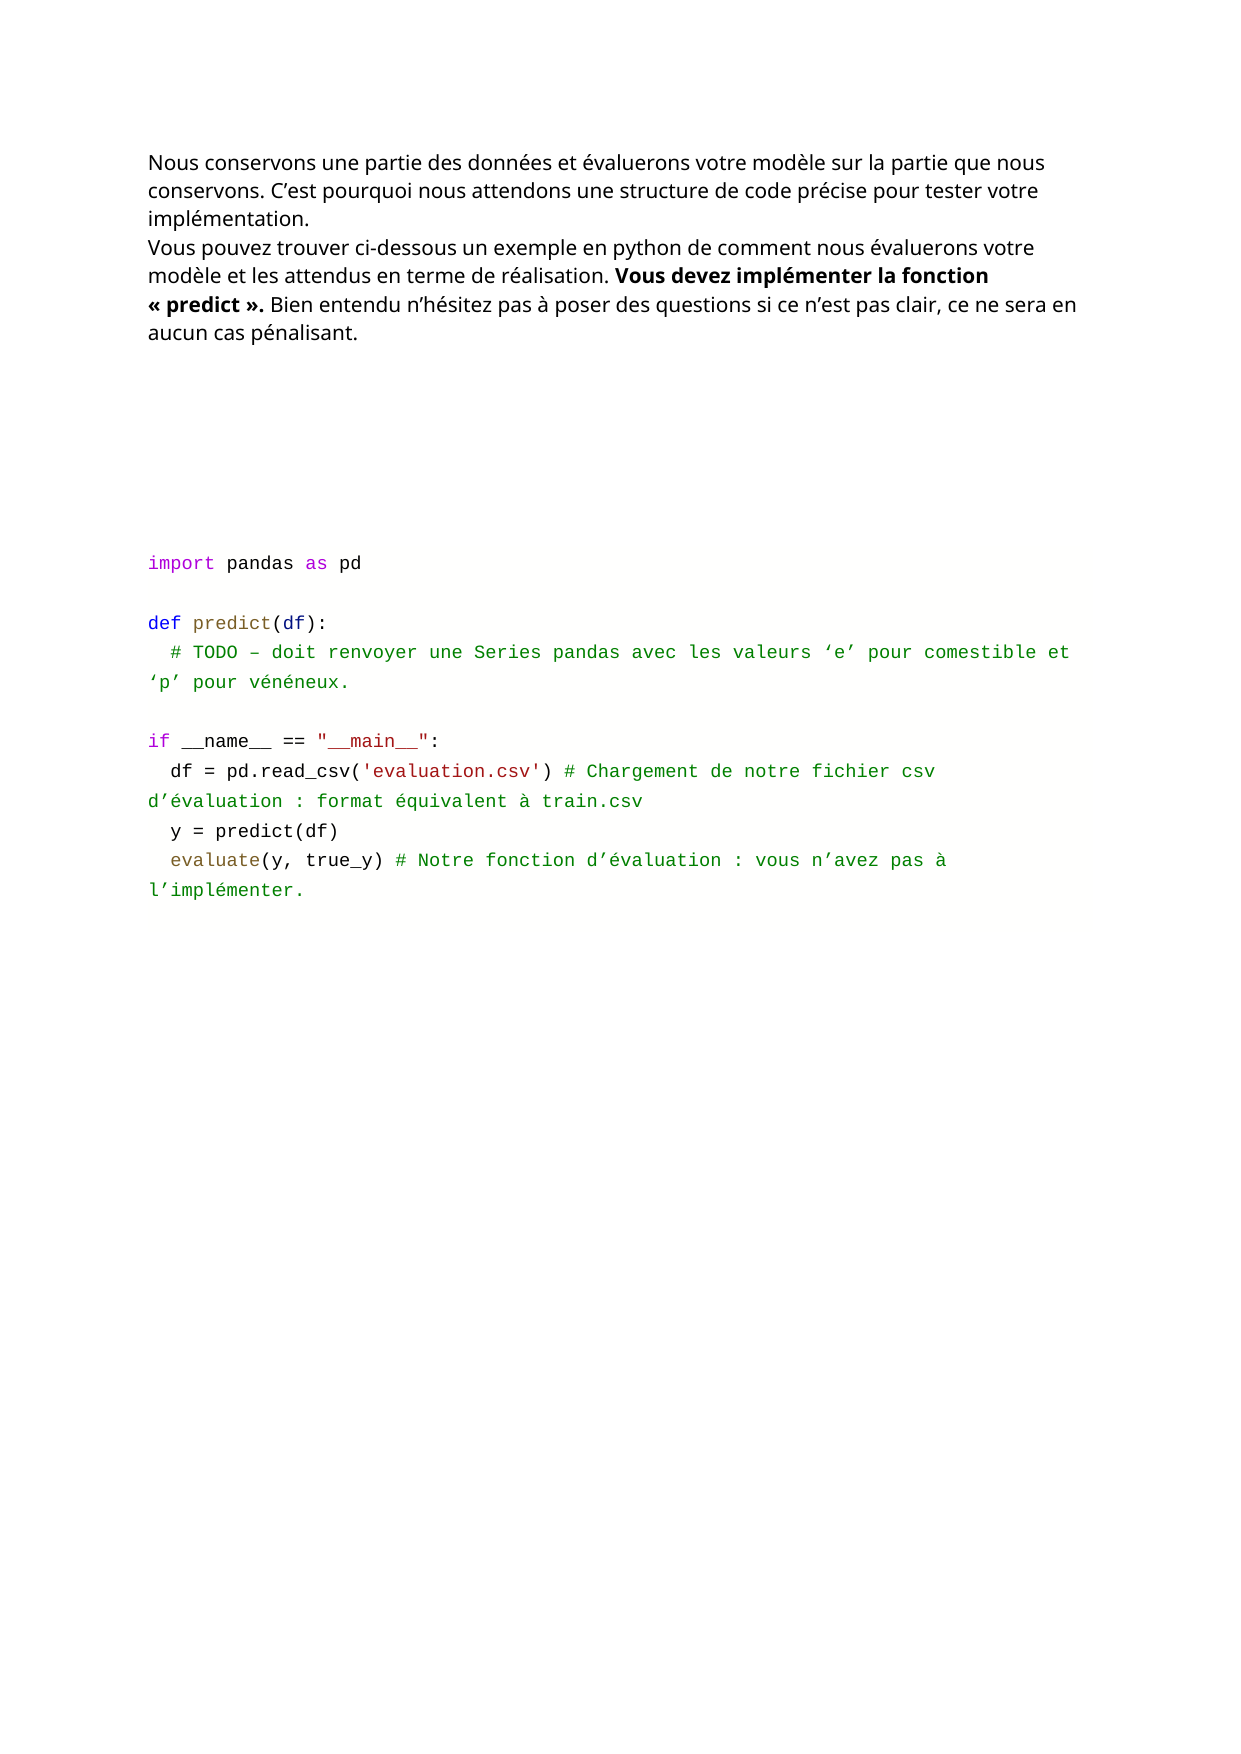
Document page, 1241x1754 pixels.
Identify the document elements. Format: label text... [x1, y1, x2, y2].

text Nous conservons une partie des données et évaluerons votre modèle sur la partie que nous conservons. C’est pourquoi nous attendons une structure de code précise pour tester votre implémentation. [148, 148, 1093, 233]
text if __name__ == "__main__": [148, 724, 1093, 753]
text import pandas as pd [148, 546, 1093, 575]
text Vous pouvez trouver ci-dessous un exemple en python de comment nous évaluerons votre modèle et les attendus en terme de réalisation. Vous devez implémenter la fonction « predict ». Bien entendu n’hésitez pas à poser des questions si ce n’est pas clair, ce ne sera en aucun cas pénalisant. [148, 233, 1093, 347]
text evaluate(y, true_y) # Notre fonction d’évaluation : vous n’avez pas à l’implémenter. [148, 843, 1093, 902]
text y = predict(df) [148, 813, 1093, 843]
text df = pd.read_csv('evaluation.csv') # Chargement de notre fichier csv d’évaluation : format équivalent à train.csv [148, 753, 1093, 813]
text def predict(df): [148, 605, 1093, 635]
text # TODO – doit renvoyer une Series pandas avec les valeurs ‘e’ pour comestible et ‘p’ pour vénéneux. [148, 635, 1093, 694]
